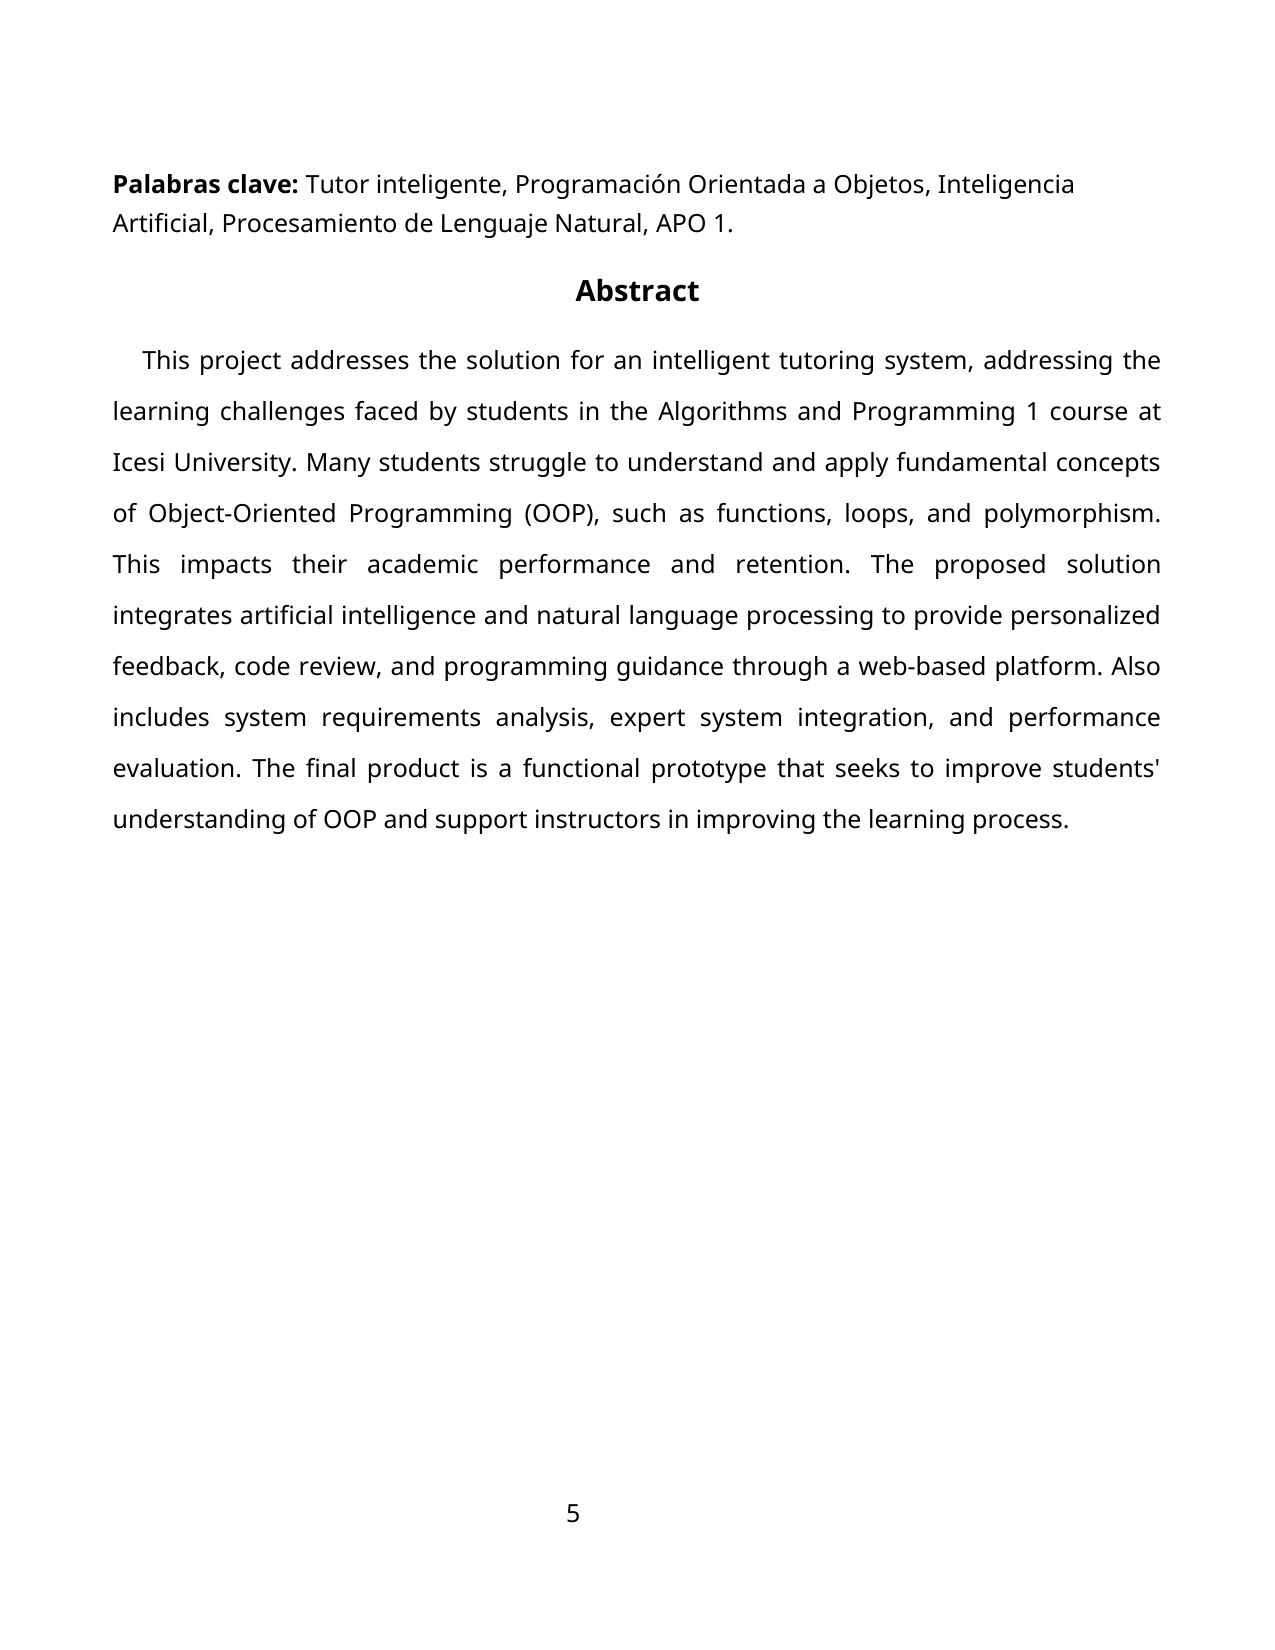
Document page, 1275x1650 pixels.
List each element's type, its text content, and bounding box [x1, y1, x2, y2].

subtitle Abstract [112, 270, 1162, 310]
text This project addresses the solution for an intelligent tutoring system, addressing the learning challenges faced by students in the Algorithms and Programming 1 course at Icesi University. Many students struggle to understand and apply fundamental concepts of Object-Oriented Programming (OOP), such as functions, loops, and polymorphism. This impacts their academic performance and retention. The proposed solution integrates artificial intelligence and natural language processing to provide personalized feedback, code review, and programming guidance through a web-based platform. Also includes system requirements analysis, expert system integration, and performance evaluation. The final product is a functional prototype that seeks to improve students' understanding of OOP and support instructors in improving the learning process. [112, 342, 1162, 836]
text Palabras clave: Tutor inteligente, Programación Orientada a Objetos, Inteligencia Artificial, Procesamiento de Lenguaje Natural, APO 1. [112, 167, 1162, 240]
